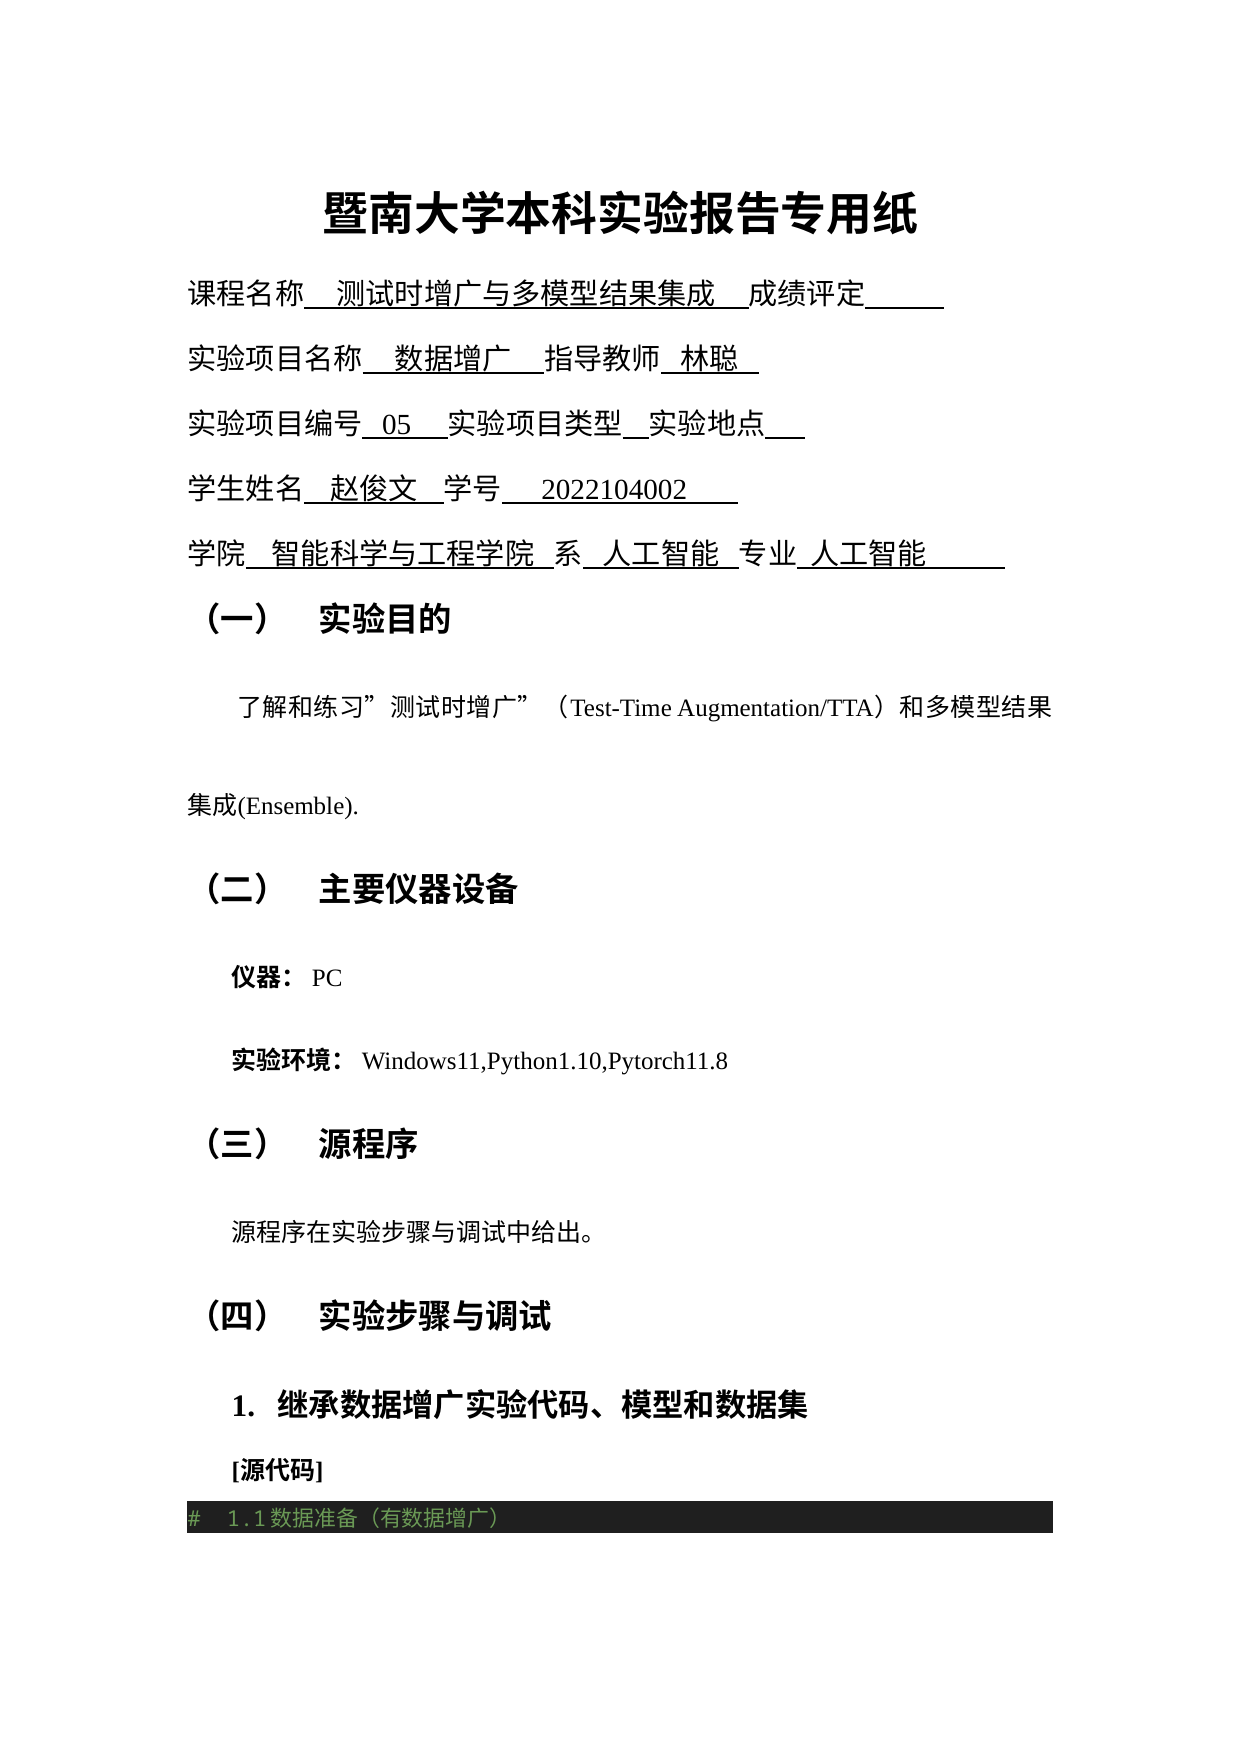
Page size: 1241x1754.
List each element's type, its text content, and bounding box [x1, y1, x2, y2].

text 学生姓名 赵俊文 学号 2022104002 [187, 454, 1053, 519]
list 实验目的 [187, 584, 1053, 649]
text 暨南大学本科实验报告专用纸 [187, 162, 1053, 259]
text 源程序在实验步骤与调试中给出。 [231, 1198, 1053, 1263]
text # 1.1数据准备（有数据增广） [187, 1501, 1053, 1533]
text 实验项目编号 05 实验项目类型 实验地点 [187, 389, 1053, 454]
text [源代码] [231, 1436, 1053, 1501]
text 学院 智能科学与工程学院 系 人工智能 专业 人工智能 [187, 519, 1053, 584]
text 课程名称 测试时增广与多模型结果集成 成绩评定 [187, 259, 1053, 324]
text 了解和练习”测试时增广”（Test-Time Augmentation/TTA）和多模型结果集成(Ensemble). [187, 673, 1053, 836]
list 实验步骤与调试 [187, 1282, 1053, 1347]
text 实验环境： Windows11,Python1.10,Pytorch11.8 [187, 1026, 1053, 1091]
list 继承数据增广实验代码、模型和数据集 [231, 1371, 1053, 1436]
list 源程序 [187, 1109, 1053, 1174]
text 实验项目名称 数据增广 指导教师 林聪 [187, 324, 1053, 389]
list 主要仪器设备 [187, 854, 1053, 919]
text 仪器： PC [187, 943, 1053, 1008]
